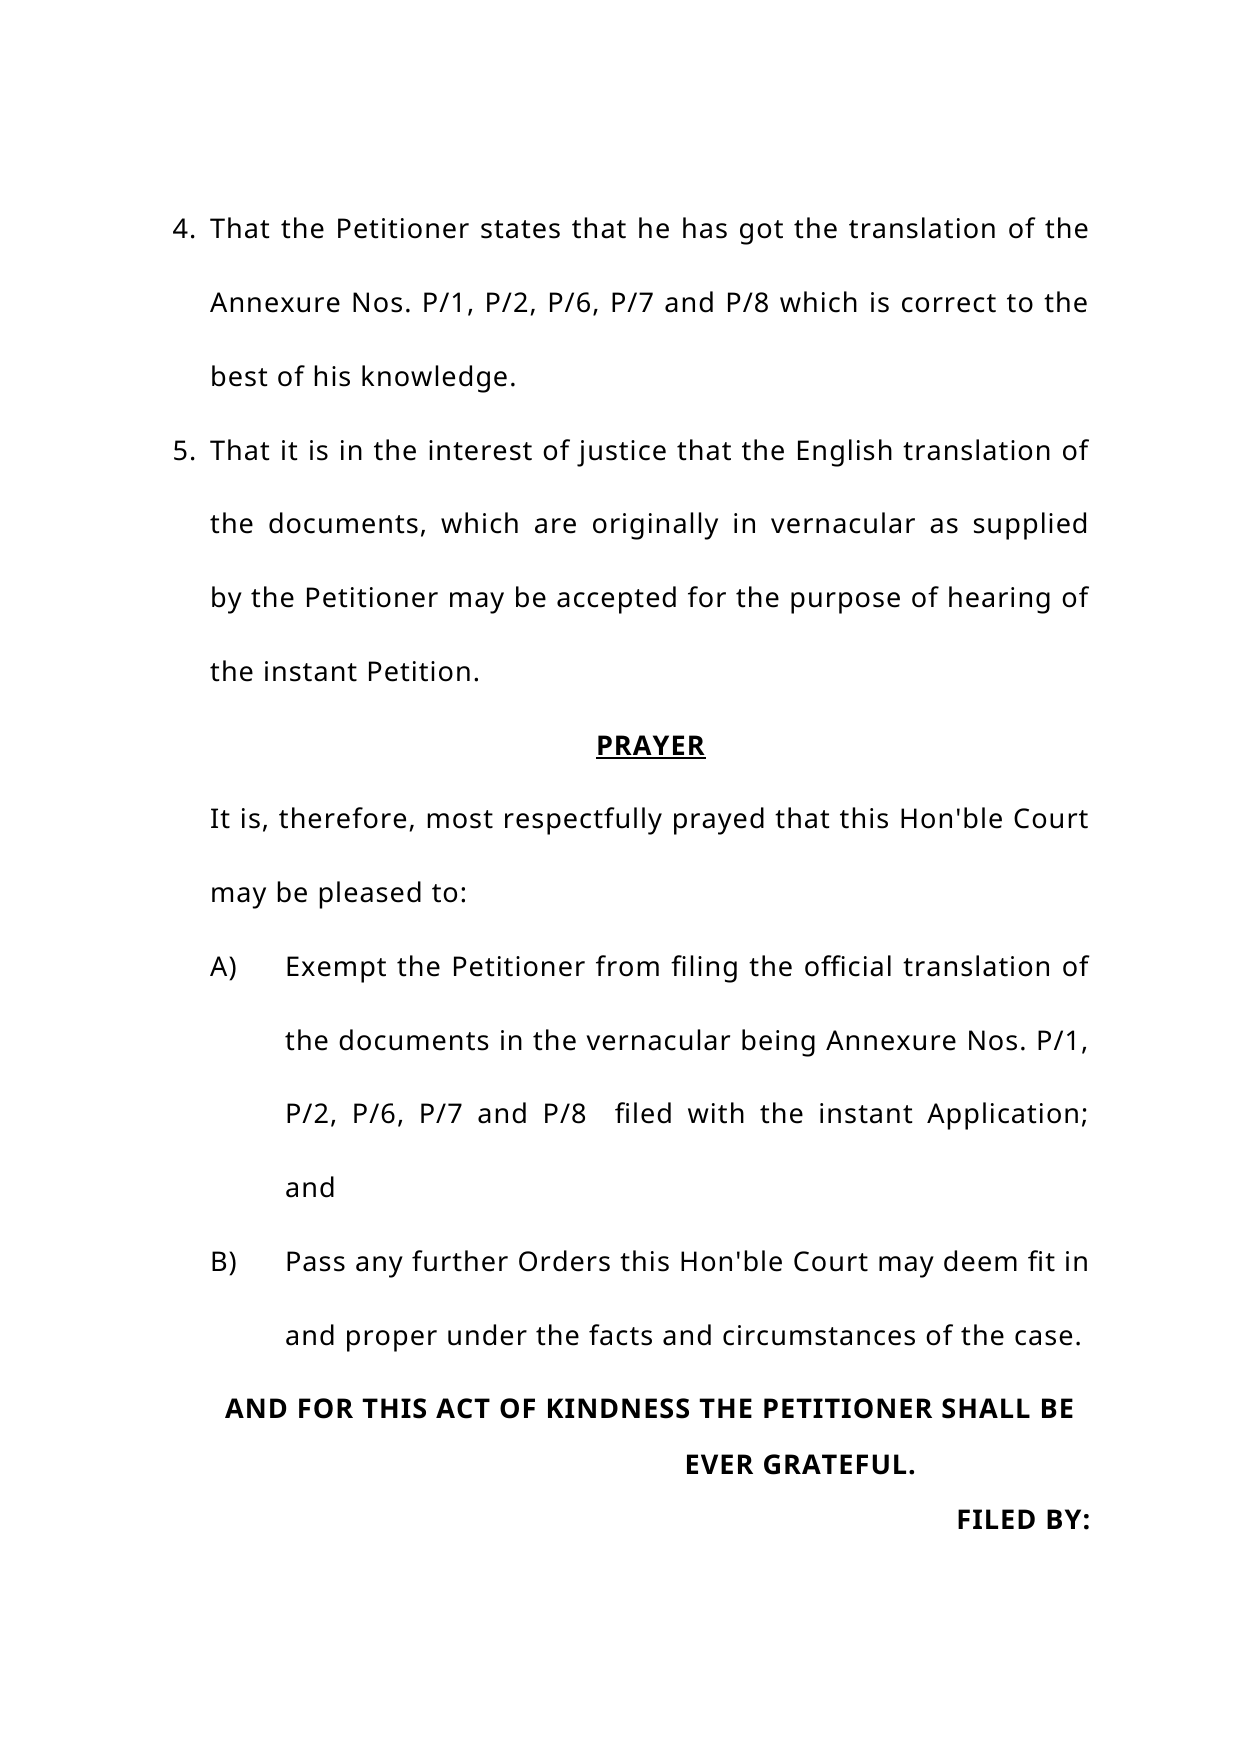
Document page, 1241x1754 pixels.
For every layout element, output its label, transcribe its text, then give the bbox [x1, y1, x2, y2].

text AND FOR THIS ACT OF KINDNESS THE PETITIONER SHALL BE EVER GRATEFUL. [210, 1390, 1090, 1482]
list Exempt the Petitioner from filing the official translation of the documents in the vernacular being Annexure Nos. P/1, P/2, P/6, P/7 and P/8 filed with the instant Application; and [210, 947, 1090, 1206]
text FILED BY: [210, 1501, 1090, 1537]
text PRAYER [210, 726, 1090, 763]
list That it is in the interest of justice that the English translation of the documents, which are originally in vernacular as supplied by the Petitioner may be accepted for the purpose of hearing of the instant Petition. [172, 431, 1090, 689]
text It is, therefore, most respectfully prayed that this Hon'ble Court may be pleased to: [210, 800, 1090, 911]
list That the Petitioner states that he has got the translation of the Annexure Nos. P/1, P/2, P/6, P/7 and P/8 which is correct to the best of his knowledge. [172, 210, 1090, 394]
list Pass any further Orders this Hon'ble Court may deem fit in and proper under the facts and circumstances of the case. [210, 1242, 1090, 1353]
